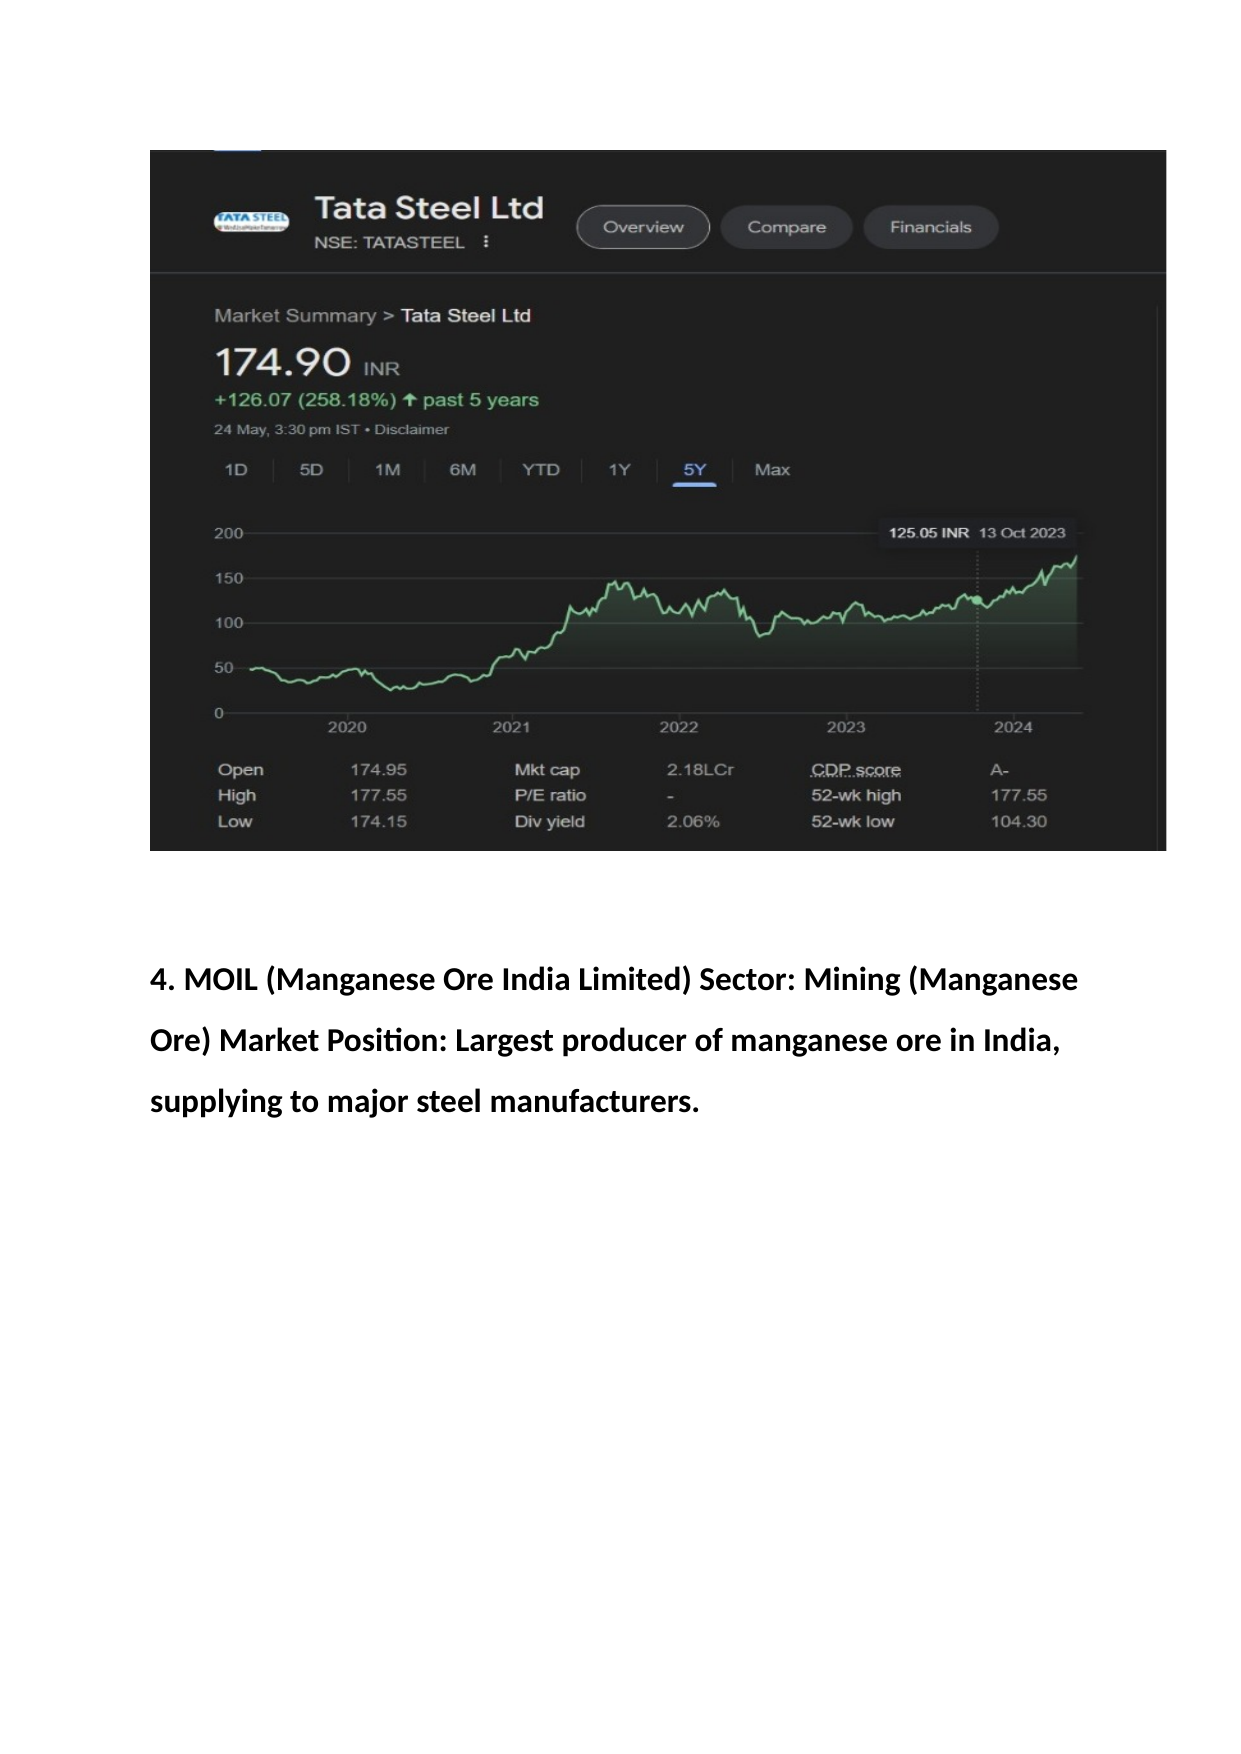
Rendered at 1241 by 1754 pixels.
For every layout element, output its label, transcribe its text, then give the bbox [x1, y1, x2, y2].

picture [150, 150, 1167, 851]
text 4. MOIL (Manganese Ore India Limited) Sector: Mining (Manganese Ore) Market Position: Largest producer of manganese ore in India, supplying to major steel manufacturers. [150, 958, 1090, 1121]
